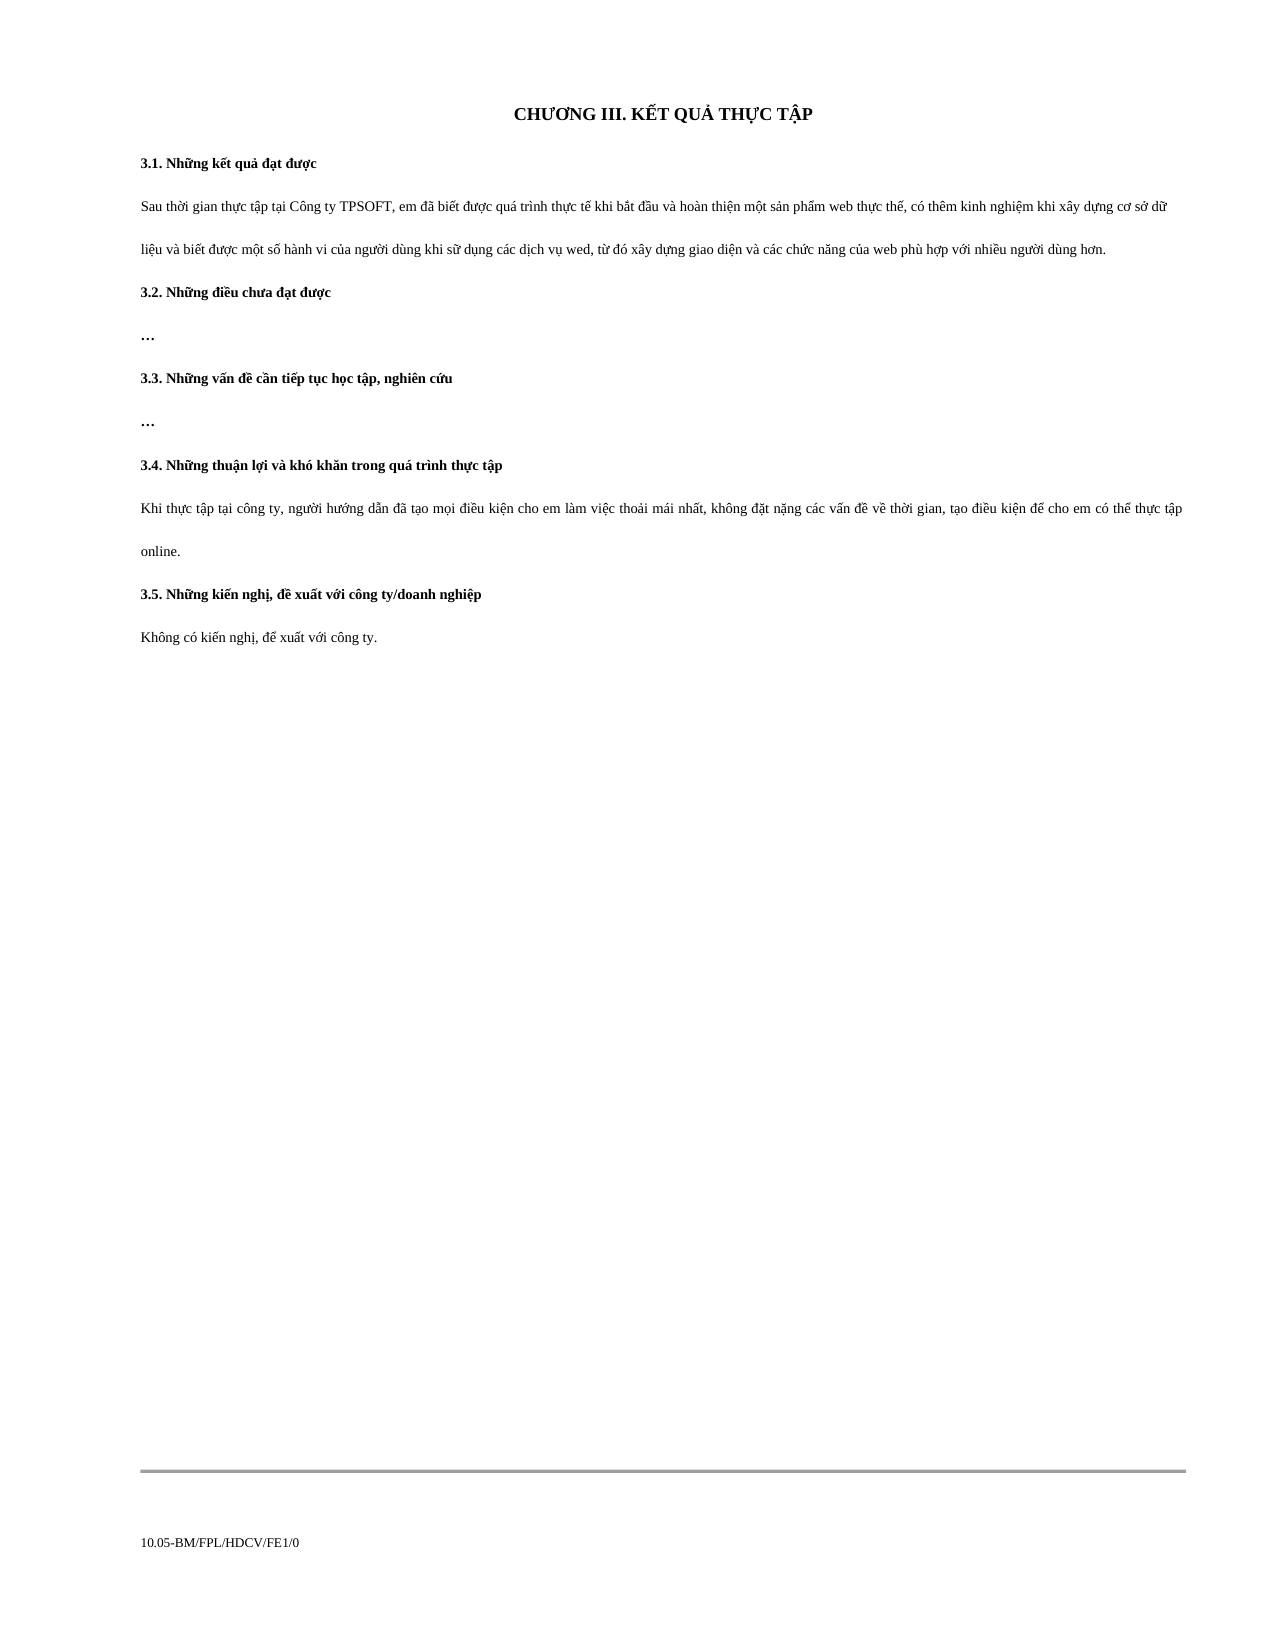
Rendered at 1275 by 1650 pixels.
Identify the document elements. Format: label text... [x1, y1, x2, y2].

text Khi thực tập tại công ty, người hướng dẫn đã tạo mọi điều kiện cho em làm việc thoải mái nhất, không đặt nặng các vấn đề về thời gian, tạo điều kiện để cho em có thể thực tập online. [140, 487, 1186, 559]
text 3.1. Những kết quả đạt được [140, 142, 1186, 171]
text … [140, 315, 1186, 344]
text CHƯƠNG III. KẾT QUẢ THỰC TẬP [140, 89, 1186, 124]
text Sau thời gian thực tập tại Công ty TPSOFT, em đã biết được quá trình thực tế khi bắt đầu và hoàn thiện một sản phẩm web thực thế, có thêm kinh nghiệm khi xây dựng cơ sở dữ liệu và biết được một số hành vi của người dùng khi sữ dụng các dịch vụ wed, từ đó xây dựng giao diện và các chức năng của web phù hợp với nhiều người dùng hơn. [140, 186, 1186, 257]
text 3.2. Những điều chưa đạt được [140, 272, 1186, 301]
text 3.3. Những vấn đề cần tiếp tục học tập, nghiên cứu [140, 358, 1186, 387]
text 3.4. Những thuận lợi và khó khăn trong quá trình thực tập [140, 444, 1186, 473]
text Không có kiến nghị, để xuất với công ty. [140, 617, 1186, 646]
text 3.5. Những kiến nghị, đề xuất với công ty/doanh nghiệp [140, 574, 1186, 602]
text … [140, 401, 1186, 430]
